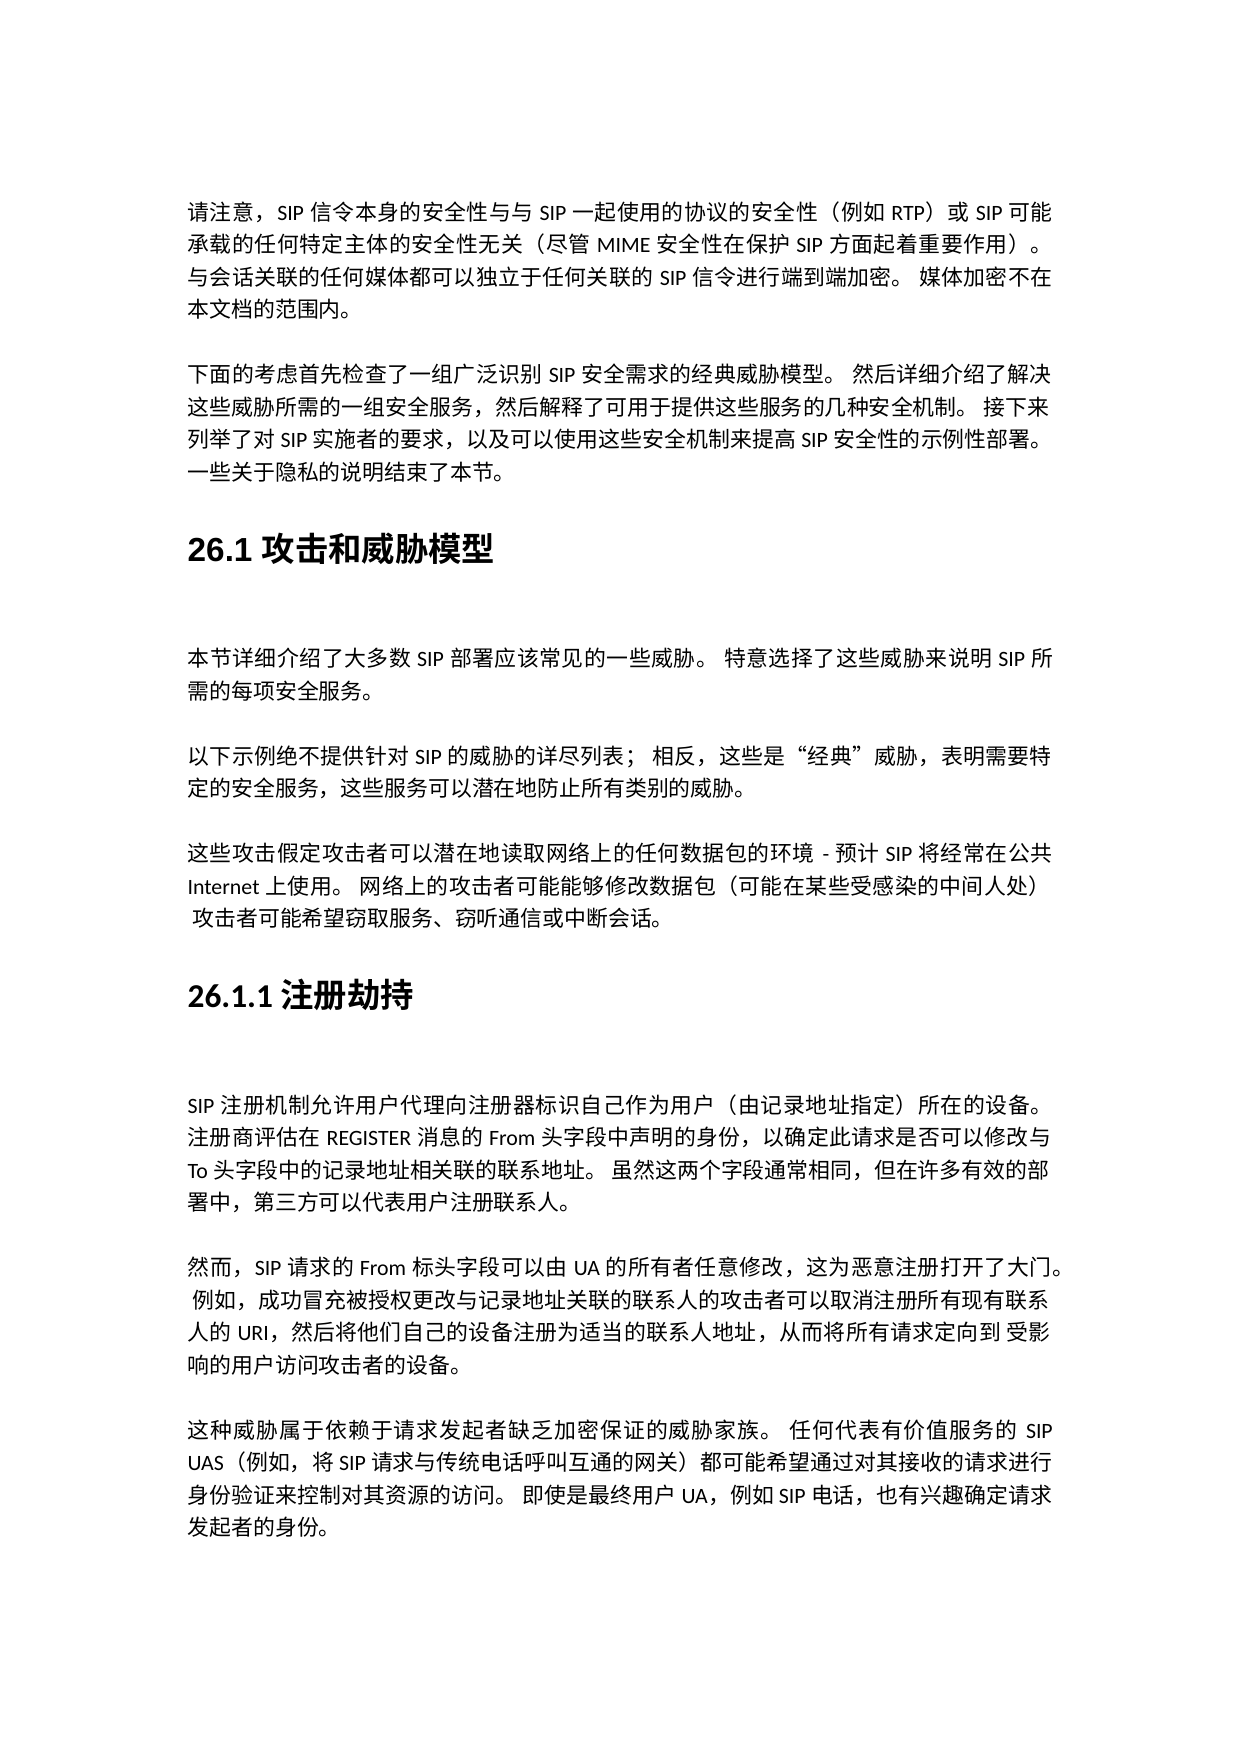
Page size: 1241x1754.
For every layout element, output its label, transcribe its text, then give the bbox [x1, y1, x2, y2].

text 这种威胁属于依赖于请求发起者缺乏加密保证的威胁家族。 任何代表有价值服务的 SIP UAS（例如，将 SIP 请求与传统电话呼叫互通的网关）都可能希望通过对其接收的请求进行身份验证来控制对其资源的访问。 即使是最终用户 UA，例如 SIP 电话，也有兴趣确定请求发起者的身份。 [187, 1412, 1053, 1542]
text 下面的考虑首先检查了一组广泛识别 SIP 安全需求的经典威胁模型。 然后详细介绍了解决这些威胁所需的一组安全服务，然后解释了可用于提供这些服务的几种安全机制。 接下来，列举了对 SIP 实施者的要求，以及可以使用这些安全机制来提高 SIP 安全性的示例性部署。 一些关于隐私的说明结束了本节。 [187, 357, 1053, 487]
text 这些攻击假定攻击者可以潜在地读取网络上的任何数据包的环境 - 预计 SIP 将经常在公共 Internet 上使用。 网络上的攻击者可能能够修改数据包（可能在某些受感染的中间人处）。 攻击者可能希望窃取服务、窃听通信或中断会话。 [187, 836, 1053, 933]
text 本节详细介绍了大多数 SIP 部署应该常见的一些威胁。 特意选择了这些威胁来说明 SIP 所需的每项安全服务。 [187, 641, 1053, 706]
text SIP 注册机制允许用户代理向注册器标识自己作为用户（由记录地址指定）所在的设备。 注册商评估在 REGISTER 消息的 From 头字段中声明的身份，以确定此请求是否可以修改与 To 头字段中的记录地址相关联的联系地址。 虽然这两个字段通常相同，但在许多有效的部署中，第三方可以代表用户注册联系人。 [187, 1087, 1053, 1217]
subtitle 26.1.1 注册劫持 [187, 960, 1053, 1025]
text 以下示例绝不提供针对 SIP 的威胁的详尽列表； 相反，这些是“经典”威胁，表明需要特定的安全服务，这些服务可以潜在地防止所有类别的威胁。 [187, 738, 1053, 803]
text 然而，SIP 请求的 From 标头字段可以由 UA 的所有者任意修改，这为恶意注册打开了大门。 例如，成功冒充被授权更改与记录地址关联的联系人的攻击者可以取消注册所有现有联系人的 URI，然后将他们自己的设备注册为适当的联系人地址，从而将所有请求定向到 受影响的用户访问攻击者的设备。 [187, 1250, 1053, 1380]
subtitle 26.1 攻击和威胁模型 [187, 514, 1053, 579]
text 请注意，SIP 信令本身的安全性与与 SIP 一起使用的协议的安全性（例如 RTP）或 SIP 可能承载的任何特定主体的安全性无关（尽管 MIME 安全性在保护 SIP 方面起着重要作用）。 与会话关联的任何媒体都可以独立于任何关联的 SIP 信令进行端到端加密。 媒体加密不在本文档的范围内。 [187, 194, 1053, 324]
